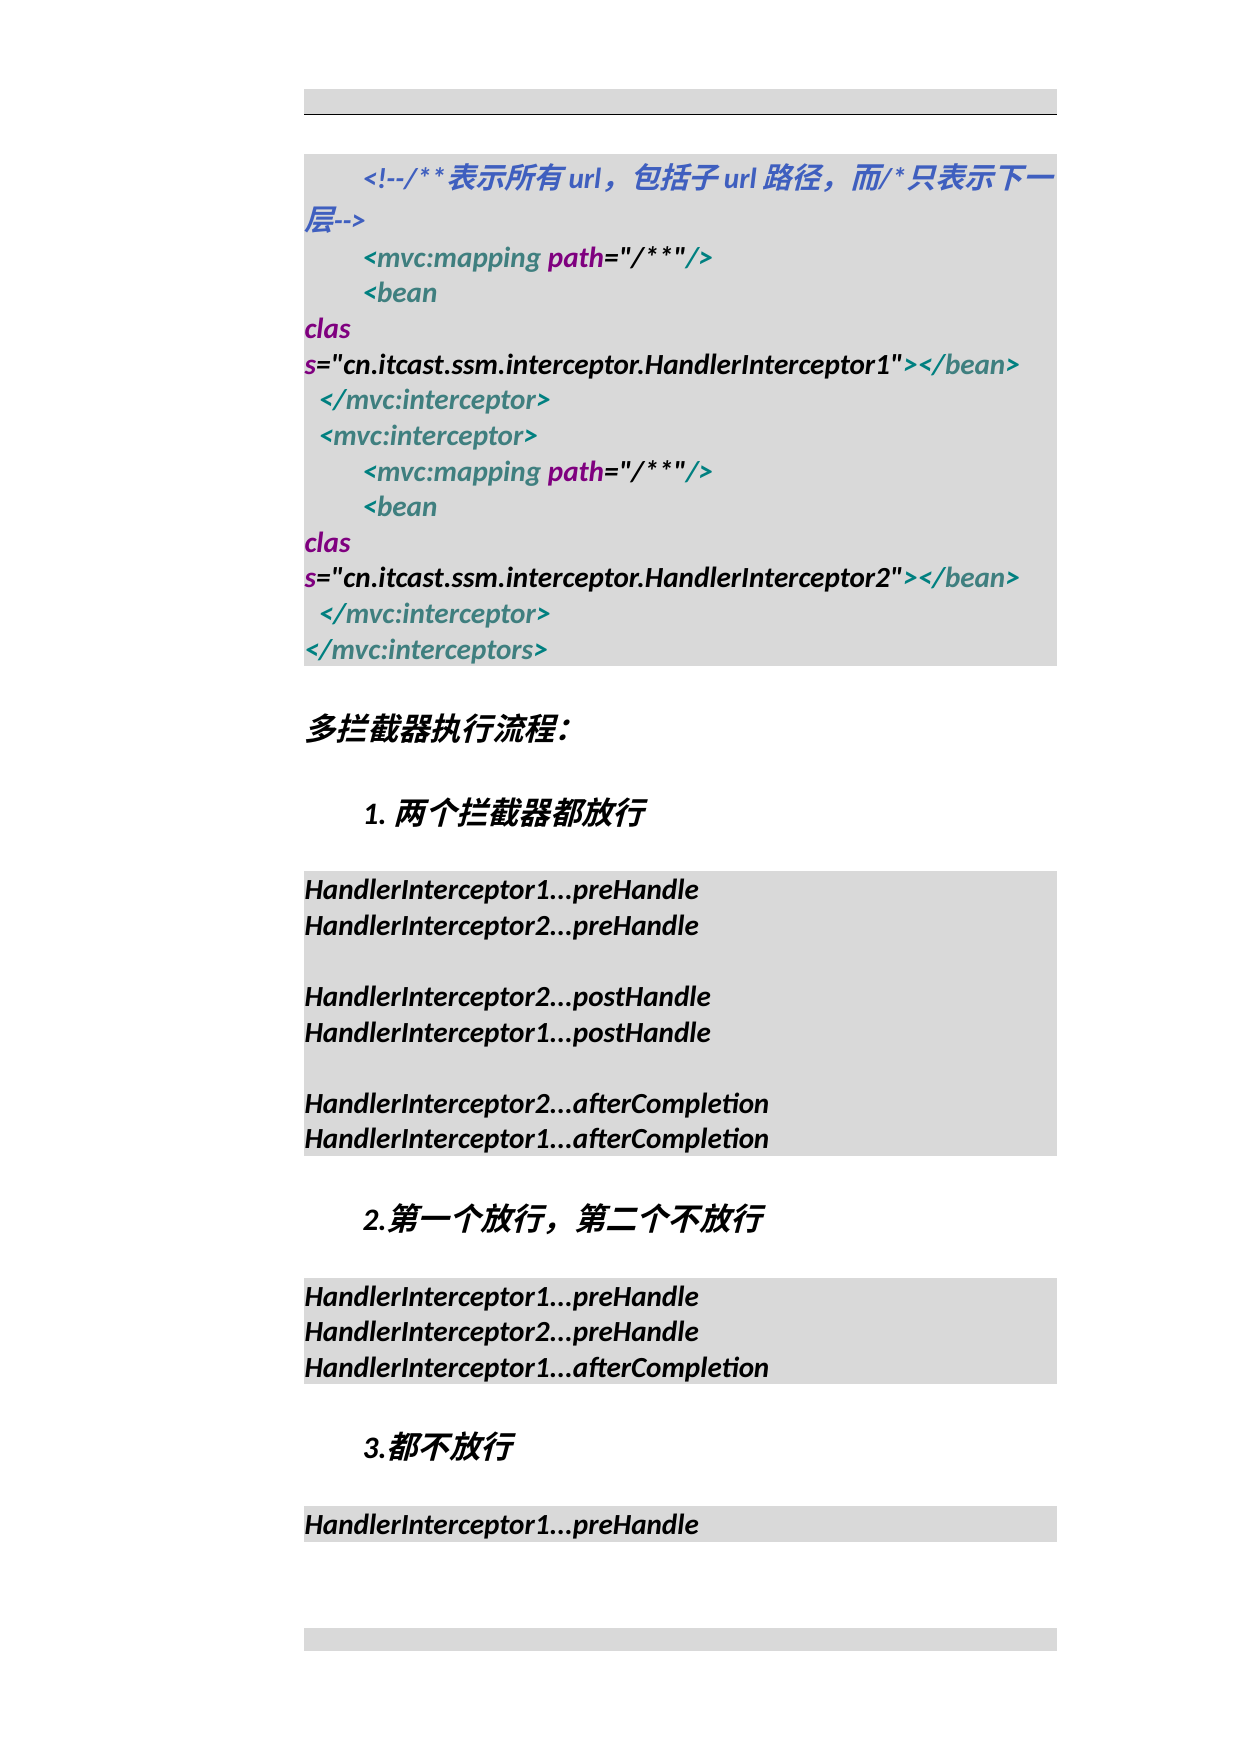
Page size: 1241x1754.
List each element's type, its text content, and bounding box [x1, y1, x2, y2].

text <mvc:mapping path="/**"/> [304, 239, 1057, 274]
text HandlerInterceptor2...afterCompletion [304, 1085, 1057, 1121]
text HandlerInterceptor1...preHandle [304, 1506, 1057, 1542]
text HandlerInterceptor1...postHandle [304, 1014, 1057, 1049]
text 2.第一个放行，第二个不放行 [304, 1194, 1057, 1239]
text HandlerInterceptor1...preHandle [304, 871, 1057, 907]
text <!--/**表示所有url，包括子url路径，而/*只表示下一层--> [304, 154, 1057, 239]
text 1. 两个拦截器都放行 [304, 788, 1057, 833]
text 3.都不放行 [304, 1423, 1057, 1468]
text </mvc:interceptor> [304, 381, 1057, 417]
text HandlerInterceptor1...preHandle [304, 1278, 1057, 1313]
text <bean class="cn.itcast.ssm.interceptor.HandlerInterceptor2"></bean> [304, 488, 1057, 595]
text <mvc:interceptor> [304, 417, 1057, 453]
text </mvc:interceptor> [304, 595, 1057, 631]
text 多拦截器执行流程： [304, 704, 1057, 750]
text <bean class="cn.itcast.ssm.interceptor.HandlerInterceptor1"></bean> [304, 274, 1057, 381]
text HandlerInterceptor1...afterCompletion [304, 1121, 1057, 1156]
text HandlerInterceptor1...afterCompletion [304, 1349, 1057, 1384]
text </mvc:interceptors> [304, 631, 1057, 666]
text HandlerInterceptor2...preHandle [304, 1313, 1057, 1349]
text <mvc:mapping path="/**"/> [304, 453, 1057, 488]
text HandlerInterceptor2...postHandle [304, 978, 1057, 1014]
text HandlerInterceptor2...preHandle [304, 907, 1057, 942]
